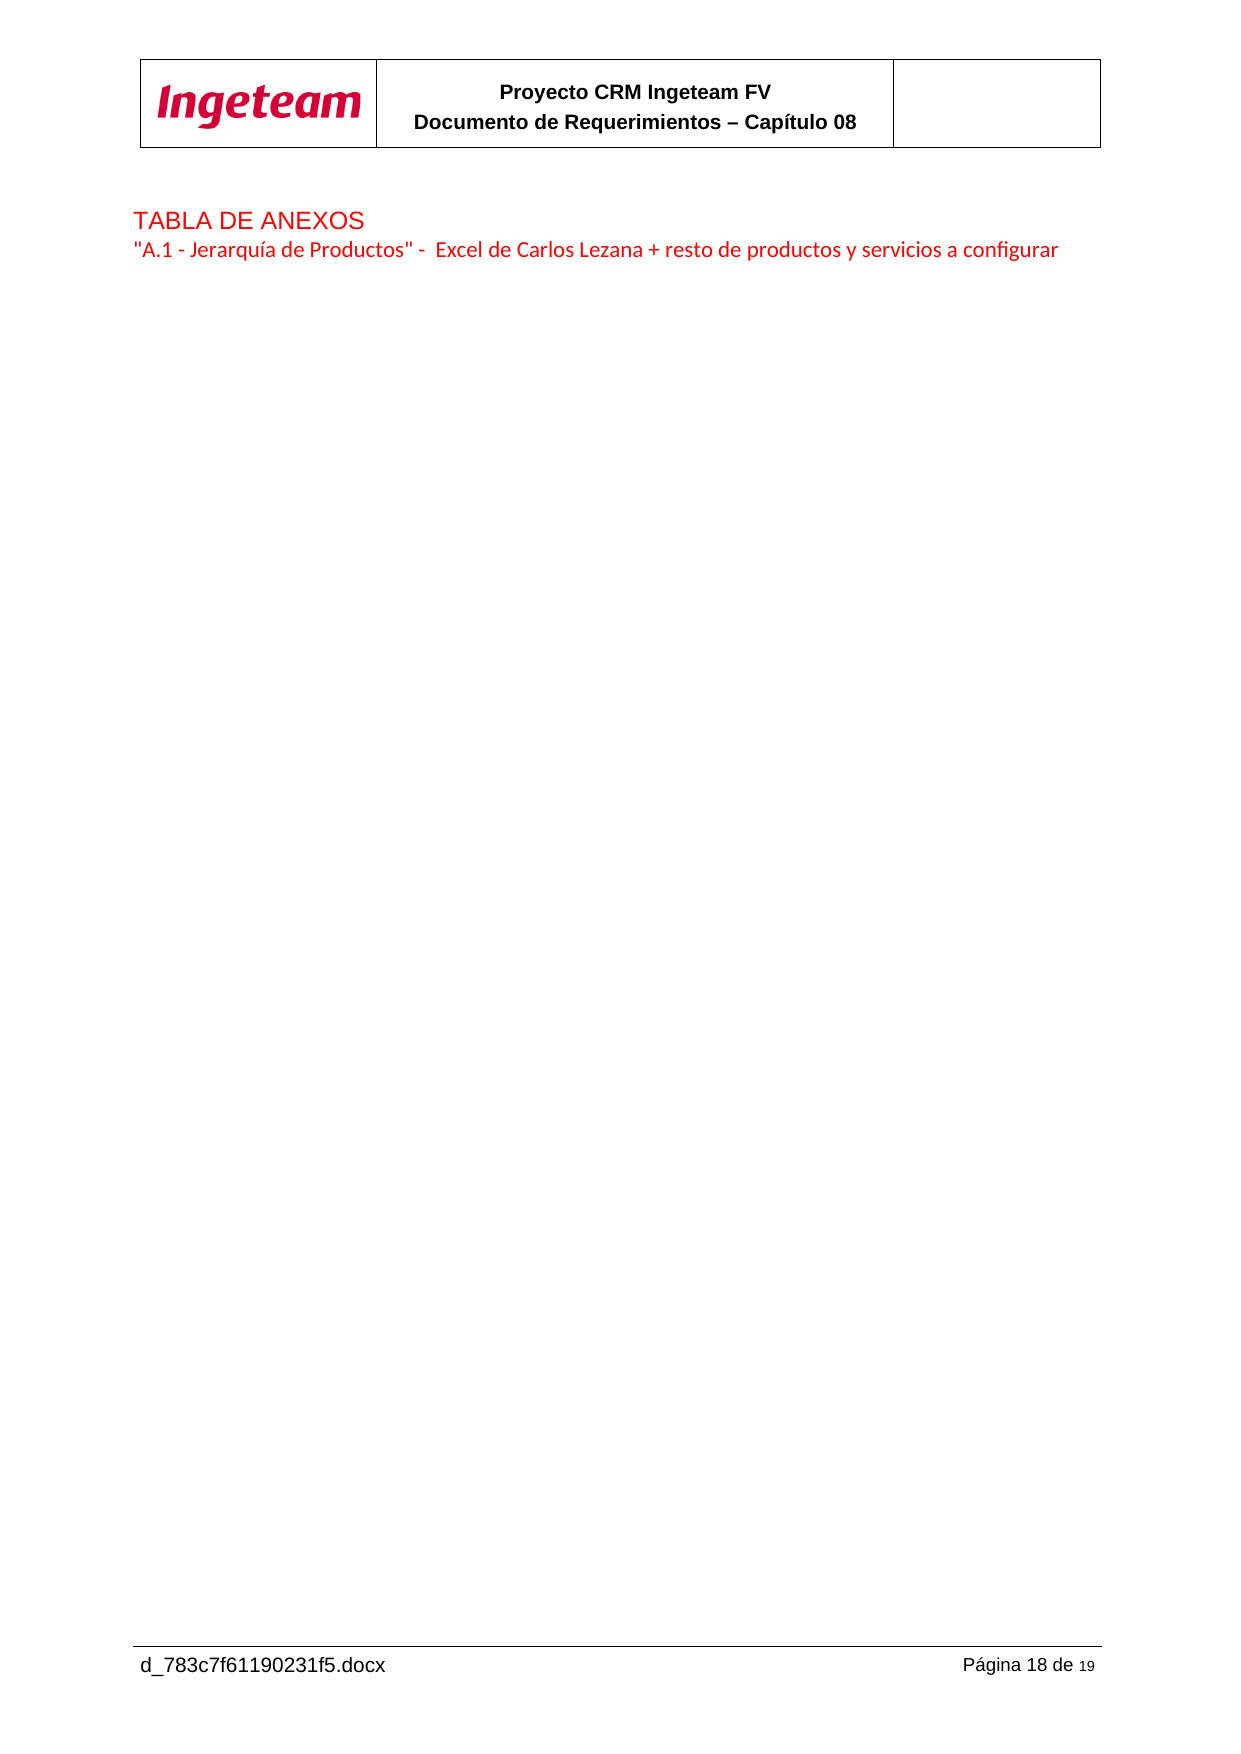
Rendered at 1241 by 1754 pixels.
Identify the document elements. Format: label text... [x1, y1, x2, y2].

text "A.1 - Jerarquía de Productos" - Excel de Carlos Lezana + resto de productos y servicios a configurar [133, 235, 1092, 263]
picture [157, 85, 361, 129]
text TABLA DE ANEXOS [133, 206, 1092, 235]
